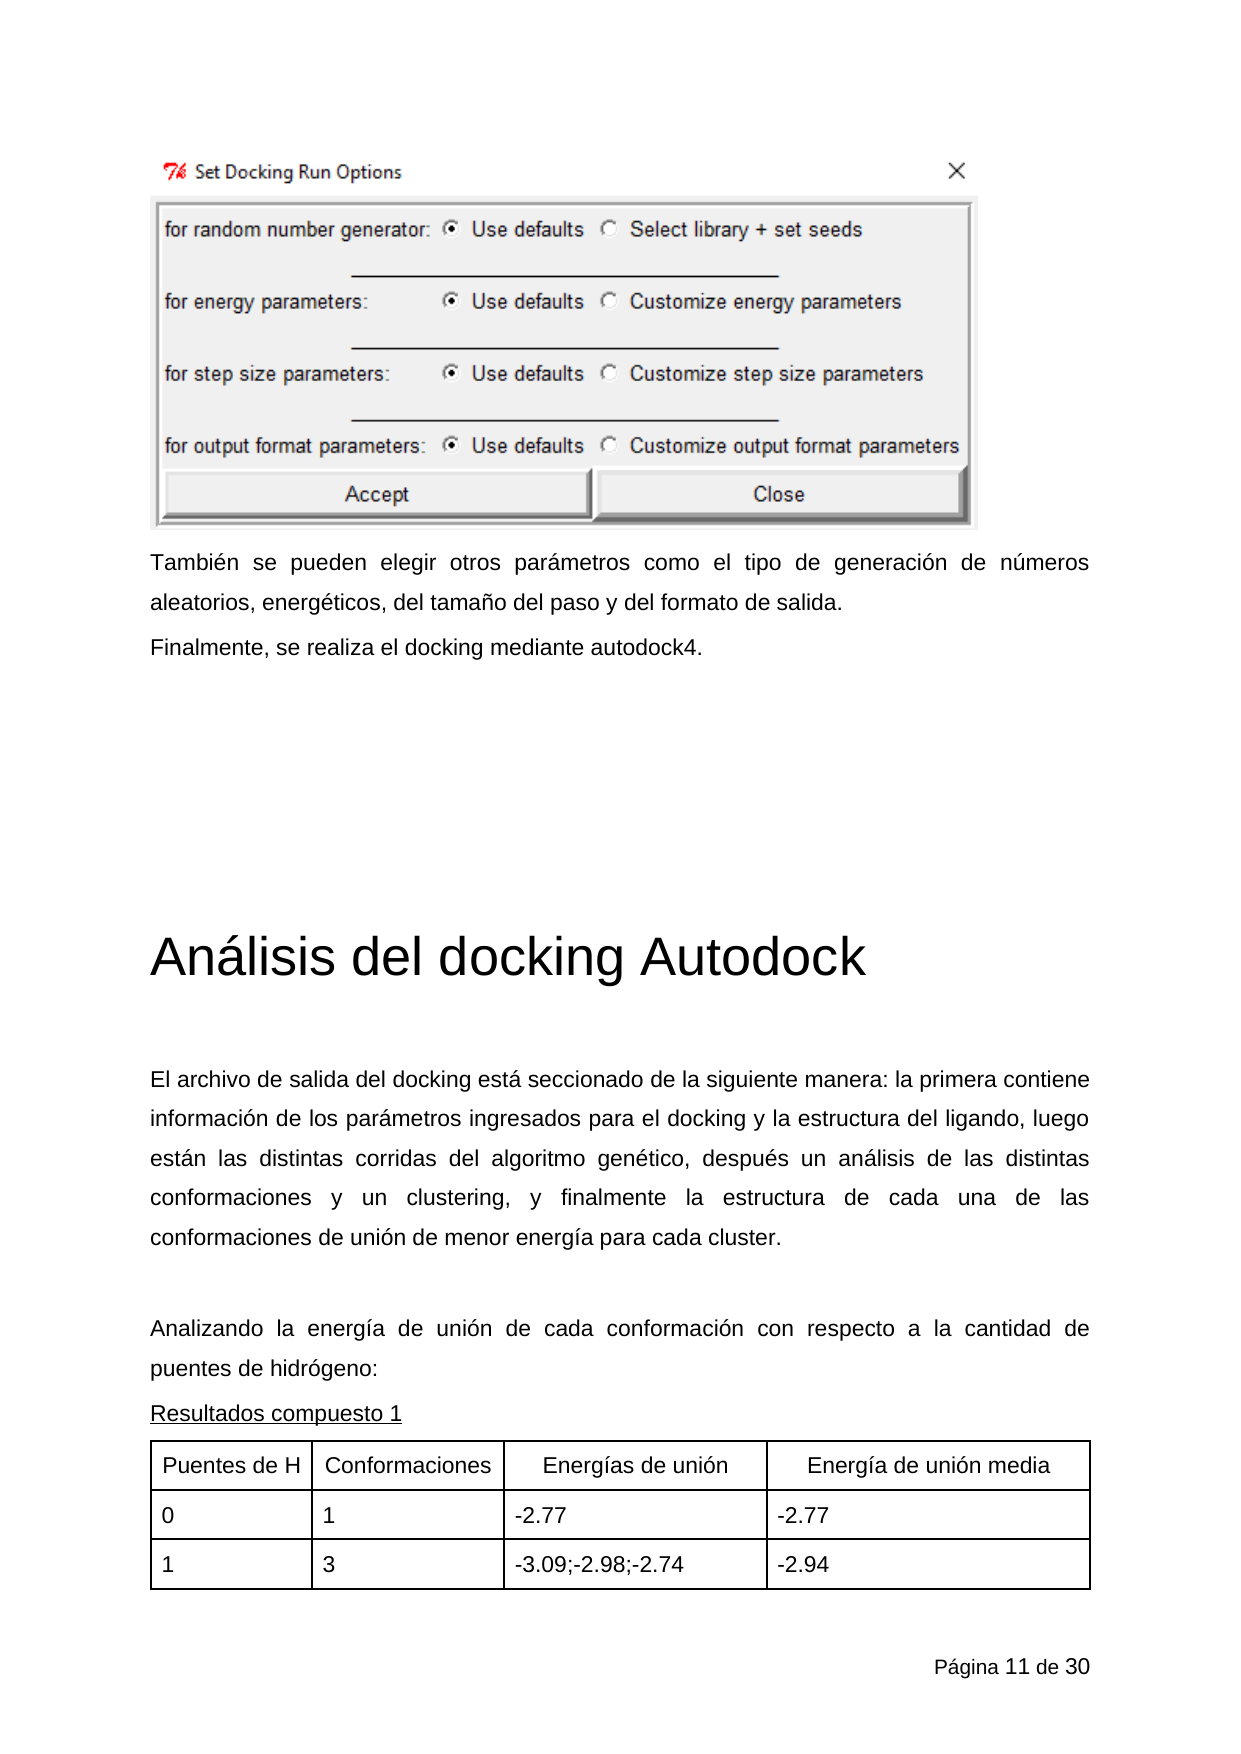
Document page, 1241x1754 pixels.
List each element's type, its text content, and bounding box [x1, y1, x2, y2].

table_header Conformaciones [313, 1442, 503, 1489]
title Análisis del docking Autodock [150, 924, 1090, 987]
picture [150, 150, 979, 530]
table_header Puentes de H [152, 1442, 311, 1489]
table_cell 0 [152, 1491, 311, 1538]
text También se pueden elegir otros parámetros como el tipo de generación de números aleatorios, energéticos, del tamaño del paso y del formato de salida. [150, 549, 1090, 615]
text Finalmente, se realiza el docking mediante autodock4. [150, 634, 1090, 661]
table_cell 3 [313, 1540, 503, 1588]
text Resultados compuesto 1 [150, 1400, 1090, 1427]
table_cell 1 [313, 1491, 503, 1538]
table_cell 1 [152, 1540, 311, 1588]
table_cell -2.77 [768, 1491, 1089, 1538]
text El archivo de salida del docking está seccionado de la siguiente manera: la primera contiene información de los parámetros ingresados para el docking y la estructura del ligando, luego están las distintas corridas del algoritmo genético, después un análisis de las distintas conformaciones y un clustering, y finalmente la estructura de cada una de las conformaciones de unión de menor energía para cada cluster. [150, 1066, 1090, 1250]
table_header Energías de unión [505, 1442, 766, 1489]
table_cell -3.09;-2.98;-2.74 [505, 1540, 766, 1588]
text Analizando la energía de unión de cada conformación con respecto a la cantidad de puentes de hidrógeno: [150, 1315, 1090, 1381]
table_cell -2.77 [505, 1491, 766, 1538]
table_header Energía de unión media [768, 1442, 1089, 1489]
table_cell -2.94 [768, 1540, 1089, 1588]
